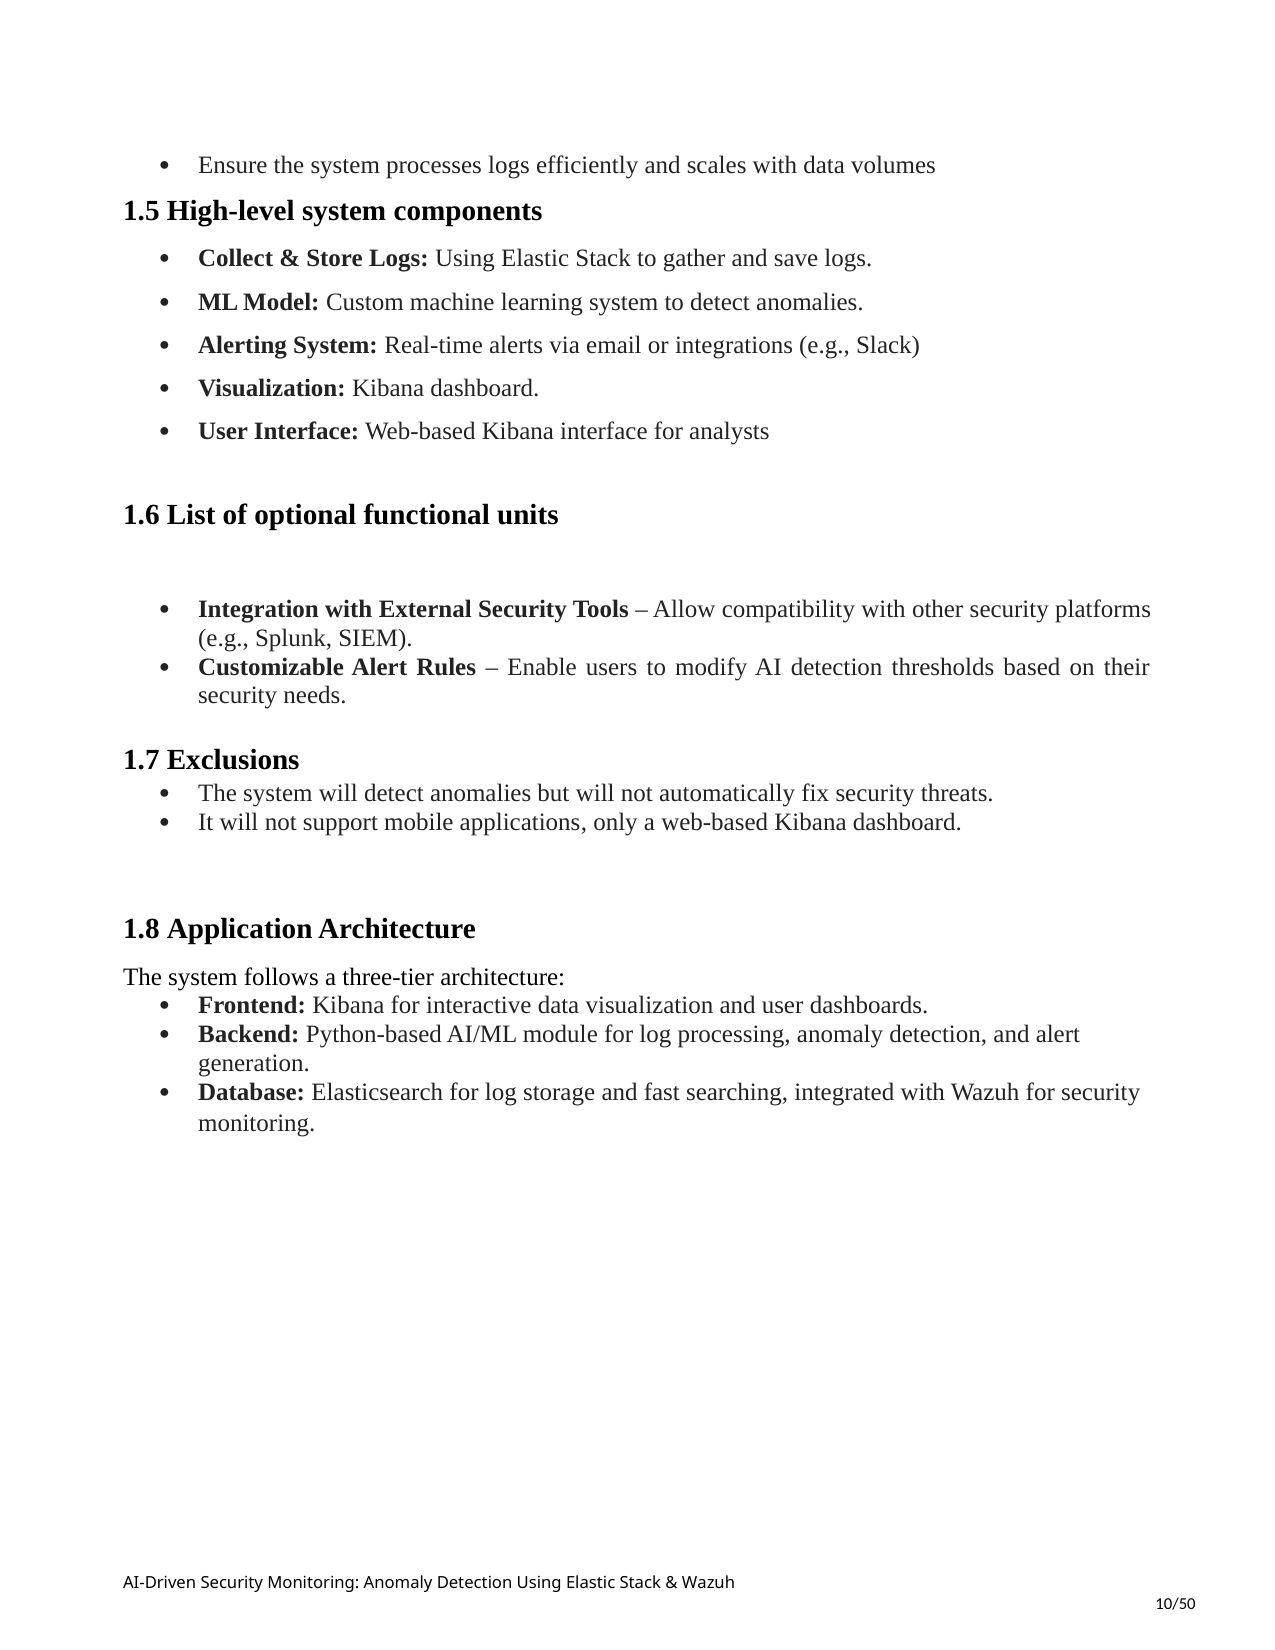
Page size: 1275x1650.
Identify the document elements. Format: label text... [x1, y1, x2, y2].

subtitle 1.8 Application Architecture [123, 911, 1151, 945]
list Backend: Python-based AI/ML module for log processing, anomaly detection, and alert generation. [160, 1019, 1151, 1077]
subtitle 1.5 High-level system components [123, 193, 1151, 227]
list Database: Elasticsearch for log storage and fast searching, integrated with Wazuh for security monitoring. [160, 1077, 1156, 1136]
list Integration with External Security Tools – Allow compatibility with other security platforms (e.g., Splunk, SIEM). [160, 594, 1151, 652]
list ML Model: Custom machine learning system to detect anomalies. [160, 287, 1151, 315]
list It will not support mobile applications, only a web-based Kibana dashboard. [160, 807, 1151, 836]
subtitle 1.6 List of optional functional units [123, 497, 1151, 530]
list User Interface: Web-based Kibana interface for analysts [160, 416, 1151, 445]
list Customizable Alert Rules – Enable users to modify AI detection thresholds based on their security needs. [160, 652, 1151, 709]
text The system follows a three-tier architecture: [123, 962, 1151, 990]
list Frontend: Kibana for interactive data visualization and user dashboards. [160, 990, 1151, 1019]
list The system will detect anomalies but will not automatically fix security threats. [160, 778, 1151, 807]
list Ensure the system processes logs efficiently and scales with data volumes [160, 150, 1151, 179]
list Collect & Store Logs: Using Elastic Stack to gather and save logs. [160, 243, 1151, 272]
list Visualization: Kibana dashboard. [160, 373, 1151, 402]
list Alerting System: Real-time alerts via email or integrations (e.g., Slack) [160, 330, 1151, 358]
subtitle 1.7 Exclusions [123, 742, 1151, 776]
